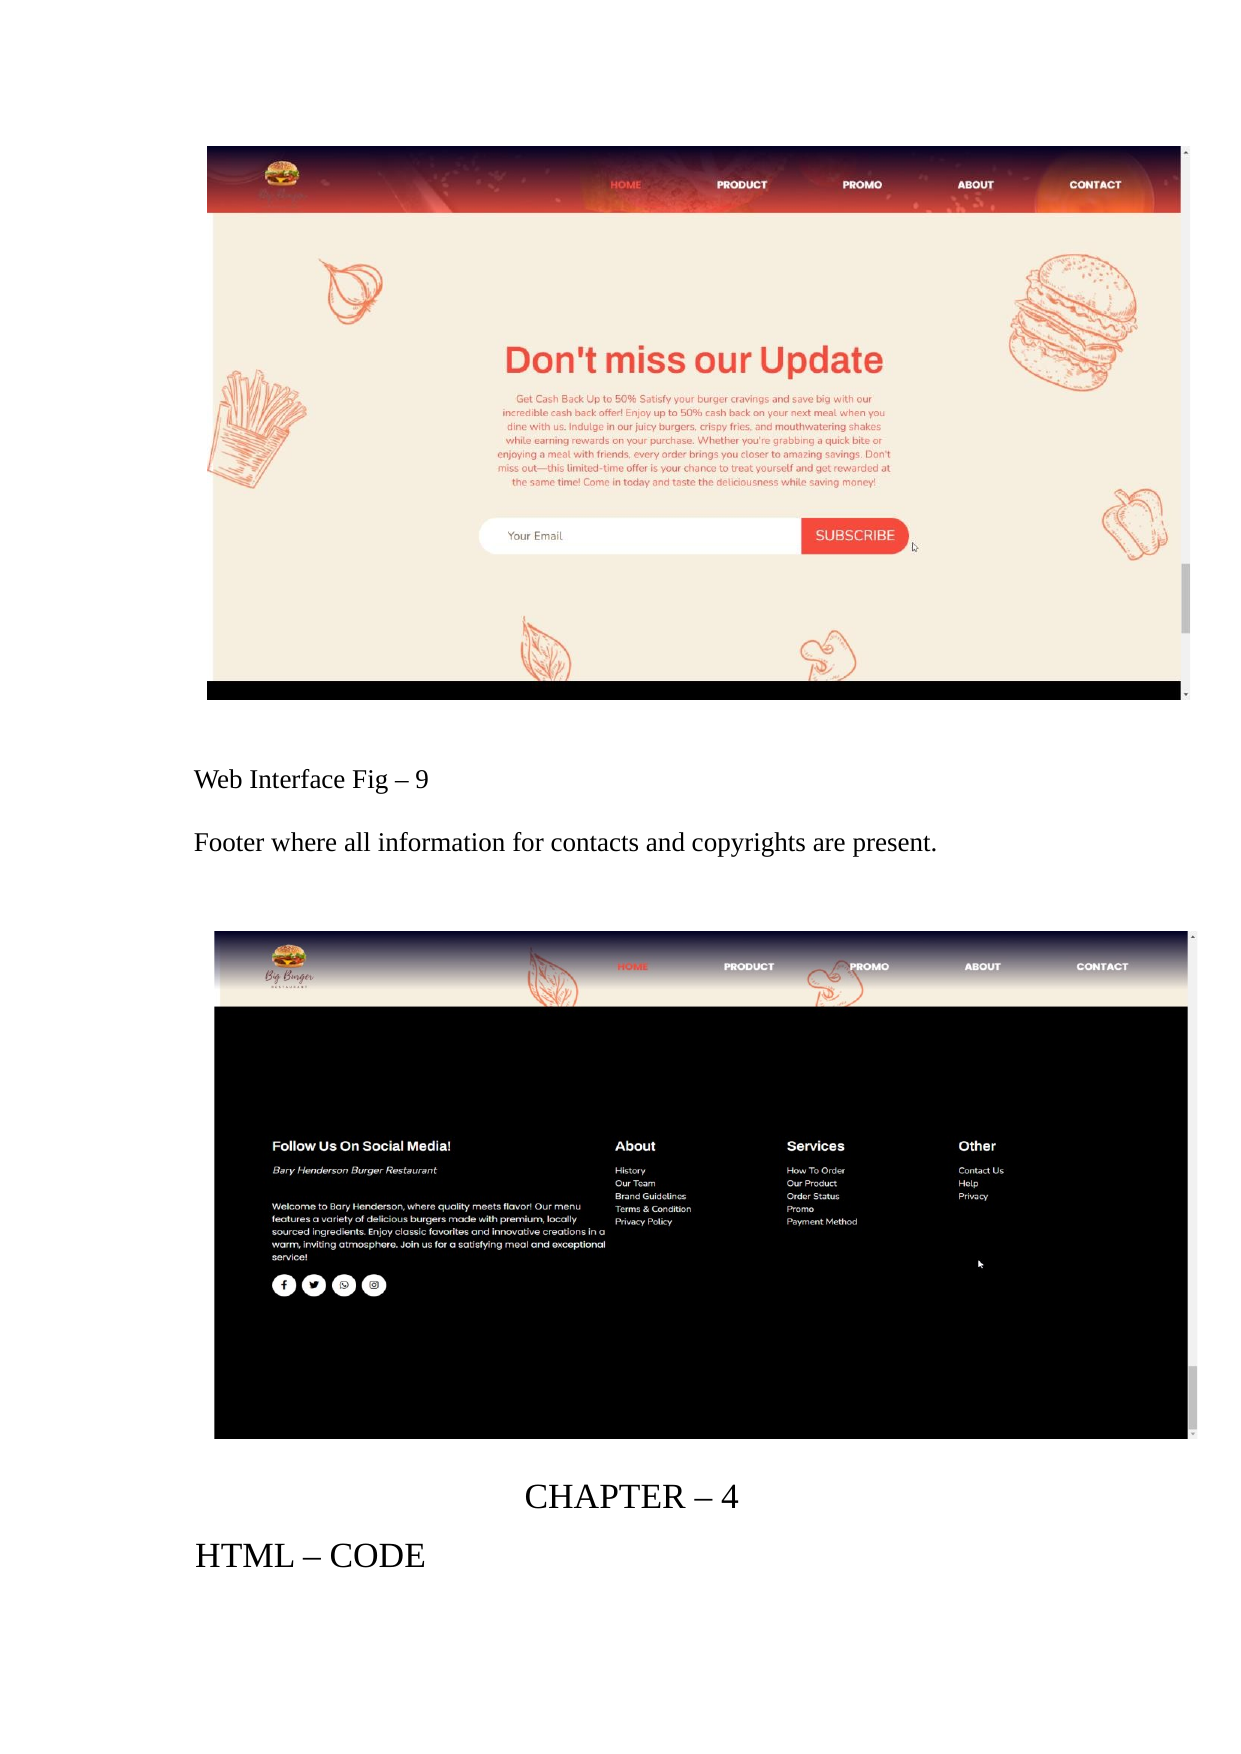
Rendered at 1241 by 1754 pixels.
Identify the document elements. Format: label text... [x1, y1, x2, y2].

text HTML – CODE [195, 1534, 1240, 1575]
text Web Interface Fig – 9 [193, 763, 1104, 795]
picture [207, 146, 1191, 700]
text Footer where all information for contacts and copyrights are present. [193, 826, 1104, 857]
picture [214, 931, 1198, 1439]
text CHAPTER – 4 [123, 1475, 1139, 1516]
